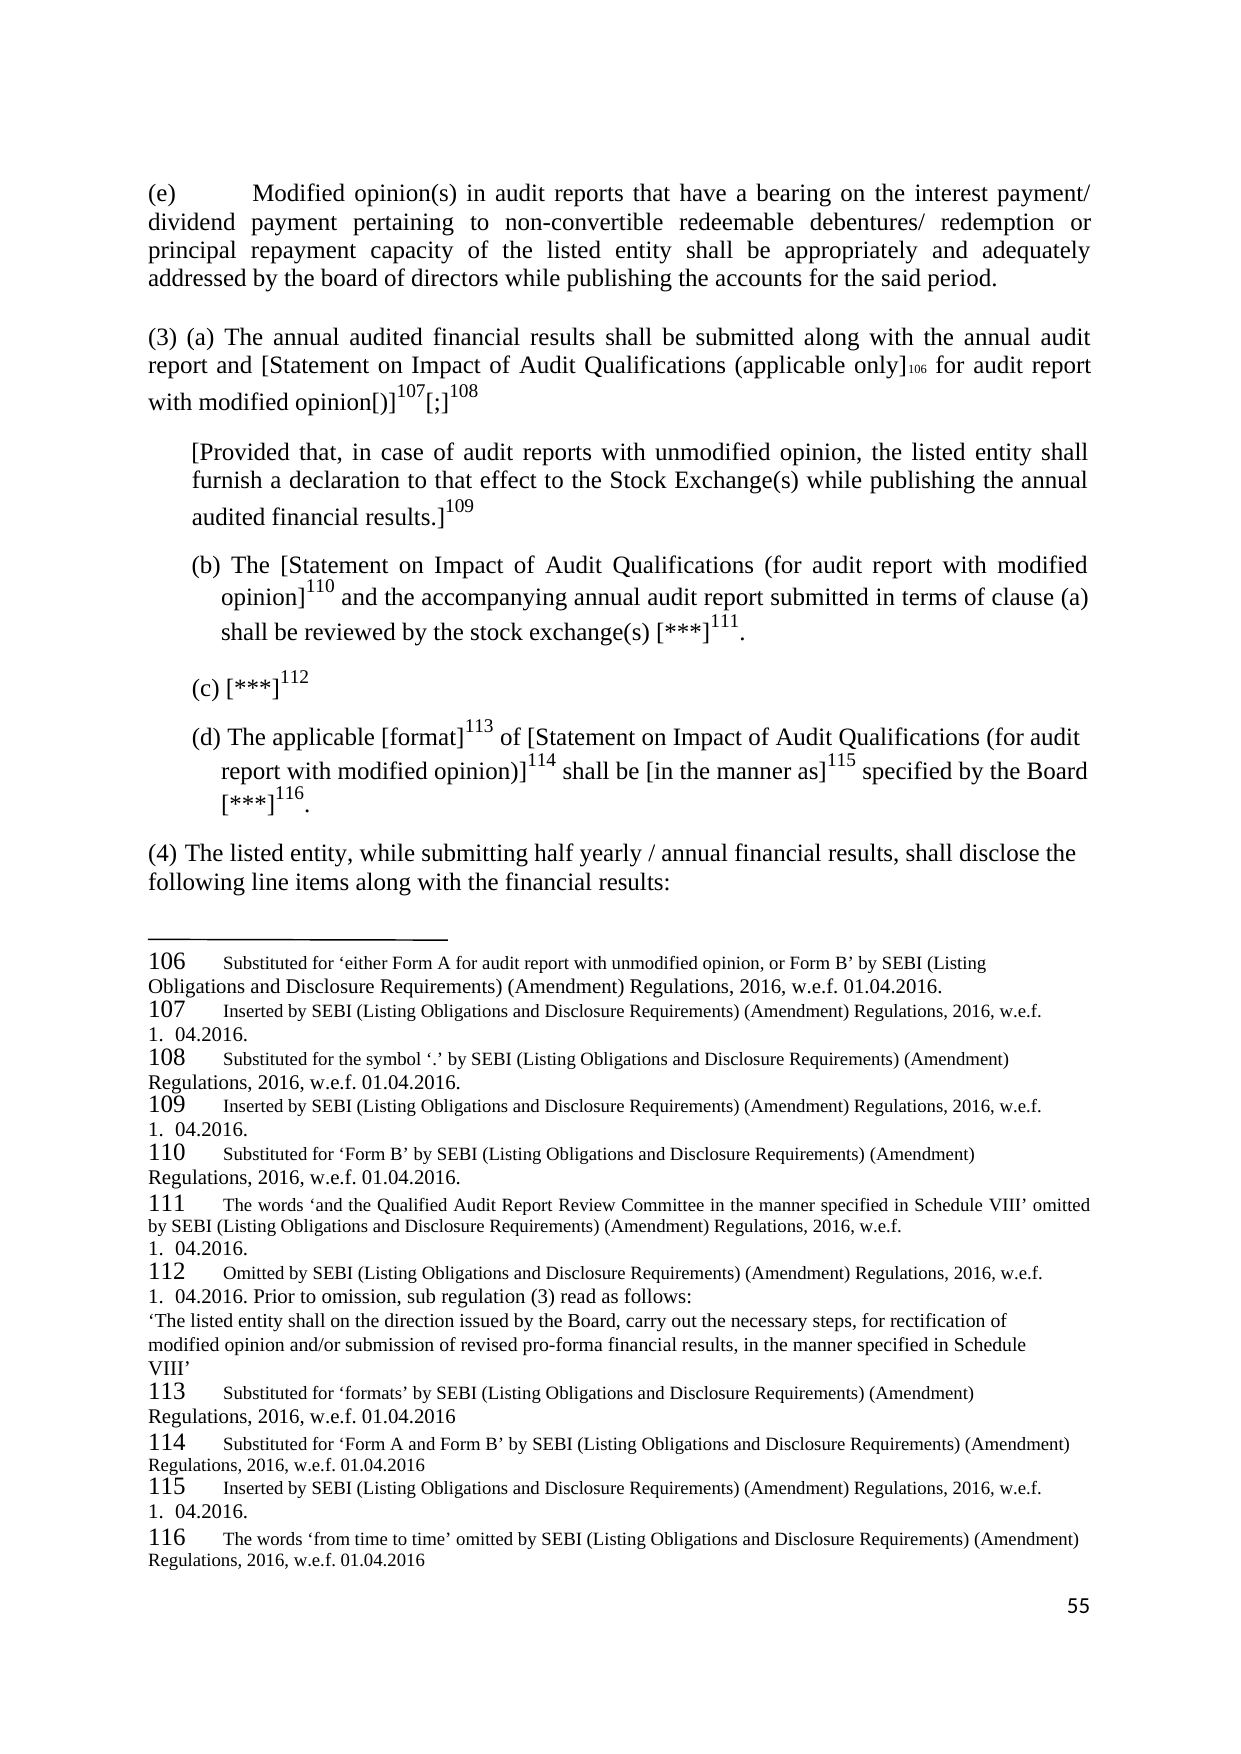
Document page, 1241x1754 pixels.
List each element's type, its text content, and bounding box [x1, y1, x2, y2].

list 04.2016. [148, 1501, 1092, 1523]
list Inserted by SEBI (Listing Obligations and Disclosure Requirements) (Amendment) Regulations, 2016, w.e.f. [148, 998, 1092, 1022]
text (c) [***]112 [192, 665, 1092, 704]
text VIII’ [148, 1357, 1092, 1380]
list Substituted for ‘Form A and Form B’ by SEBI (Listing Obligations and Disclosure Requirements) (Amendment) Regulations, 2016, w.e.f. 01.04.2016 [148, 1429, 1092, 1475]
text Regulations, 2016, w.e.f. 01.04.2016 [148, 1406, 1092, 1428]
list The words ‘and the Qualified Audit Report Review Committee in the manner specified in Schedule VIII’ omitted by SEBI (Listing Obligations and Disclosure Requirements) (Amendment) Regulations, 2016, w.e.f. [148, 1190, 1092, 1236]
list 04.2016. Prior to omission, sub regulation (3) read as follows: [148, 1286, 1092, 1308]
text Regulations, 2016, w.e.f. 01.04.2016. [148, 1167, 1092, 1189]
text 55 [1067, 1591, 1092, 1619]
text report with modified opinion)]114 shall be [in the manner as]115 specified by the Board [***]116. [221, 752, 1089, 820]
list Inserted by SEBI (Listing Obligations and Disclosure Requirements) (Amendment) Regulations, 2016, w.e.f. [148, 1475, 1092, 1499]
text [Provided that, in case of audit reports with unmodified opinion, the listed entity shall furnish a declaration to that effect to the Stock Exchange(s) while publishing the annual audited financial results.]109 [191, 437, 1089, 532]
text Regulations, 2016, w.e.f. 01.04.2016. [148, 1072, 1092, 1094]
list Substituted for the symbol ‘.’ by SEBI (Listing Obligations and Disclosure Requirements) (Amendment) [148, 1046, 1092, 1070]
text (b) The [Statement on Impact of Audit Qualifications (for audit report with modified opinion]110 and the accompanying annual audit report submitted in terms of clause (a) shall be reviewed by the stock exchange(s) [***]111. [191, 552, 1089, 647]
text ‘The listed entity shall on the direction issued by the Board, carry out the necessary steps, for rectification of modified opinion and/or submission of revised pro-forma financial results, in the manner specified in Schedule [148, 1309, 1073, 1356]
text Obligations and Disclosure Requirements) (Amendment) Regulations, 2016, w.e.f. 01.04.2016. [148, 976, 1092, 998]
list 04.2016. [148, 1236, 1092, 1260]
list Omitted by SEBI (Listing Obligations and Disclosure Requirements) (Amendment) Regulations, 2016, w.e.f. [148, 1260, 1092, 1284]
list Substituted for ‘formats’ by SEBI (Listing Obligations and Disclosure Requirements) (Amendment) [148, 1380, 1092, 1404]
list Substituted for ‘Form B’ by SEBI (Listing Obligations and Disclosure Requirements) (Amendment) [148, 1141, 1092, 1165]
list Modified opinion(s) in audit reports that have a bearing on the interest payment/ dividend payment pertaining to non-convertible redeemable debentures/ redemption or principal repayment capacity of the listed entity shall be appropriately and adequately addressed by the board of directors while publishing the accounts for the said period. [148, 179, 1092, 292]
list The words ‘from time to time’ omitted by SEBI (Listing Obligations and Disclosure Requirements) (Amendment) Regulations, 2016, w.e.f. 01.04.2016 [148, 1524, 1092, 1570]
text (d) The applicable [format]113 of [Statement on Impact of Audit Qualifications (for audit [192, 714, 1092, 752]
list The listed entity, while submitting half yearly / annual financial results, shall disclose the following line items along with the financial results: [148, 840, 1092, 895]
list 04.2016. [148, 1024, 1092, 1046]
list 04.2016. [148, 1119, 1092, 1141]
list Substituted for ‘either Form A for audit report with unmodified opinion, or Form B’ by SEBI (Listing [148, 946, 1092, 974]
list (a) The annual audited financial results shall be submitted along with the annual audit report and [Statement on Impact of Audit Qualifications (applicable only]106 for audit report with modified opinion[)]107[;]108 [148, 322, 1092, 417]
list Inserted by SEBI (Listing Obligations and Disclosure Requirements) (Amendment) Regulations, 2016, w.e.f. [148, 1094, 1092, 1117]
